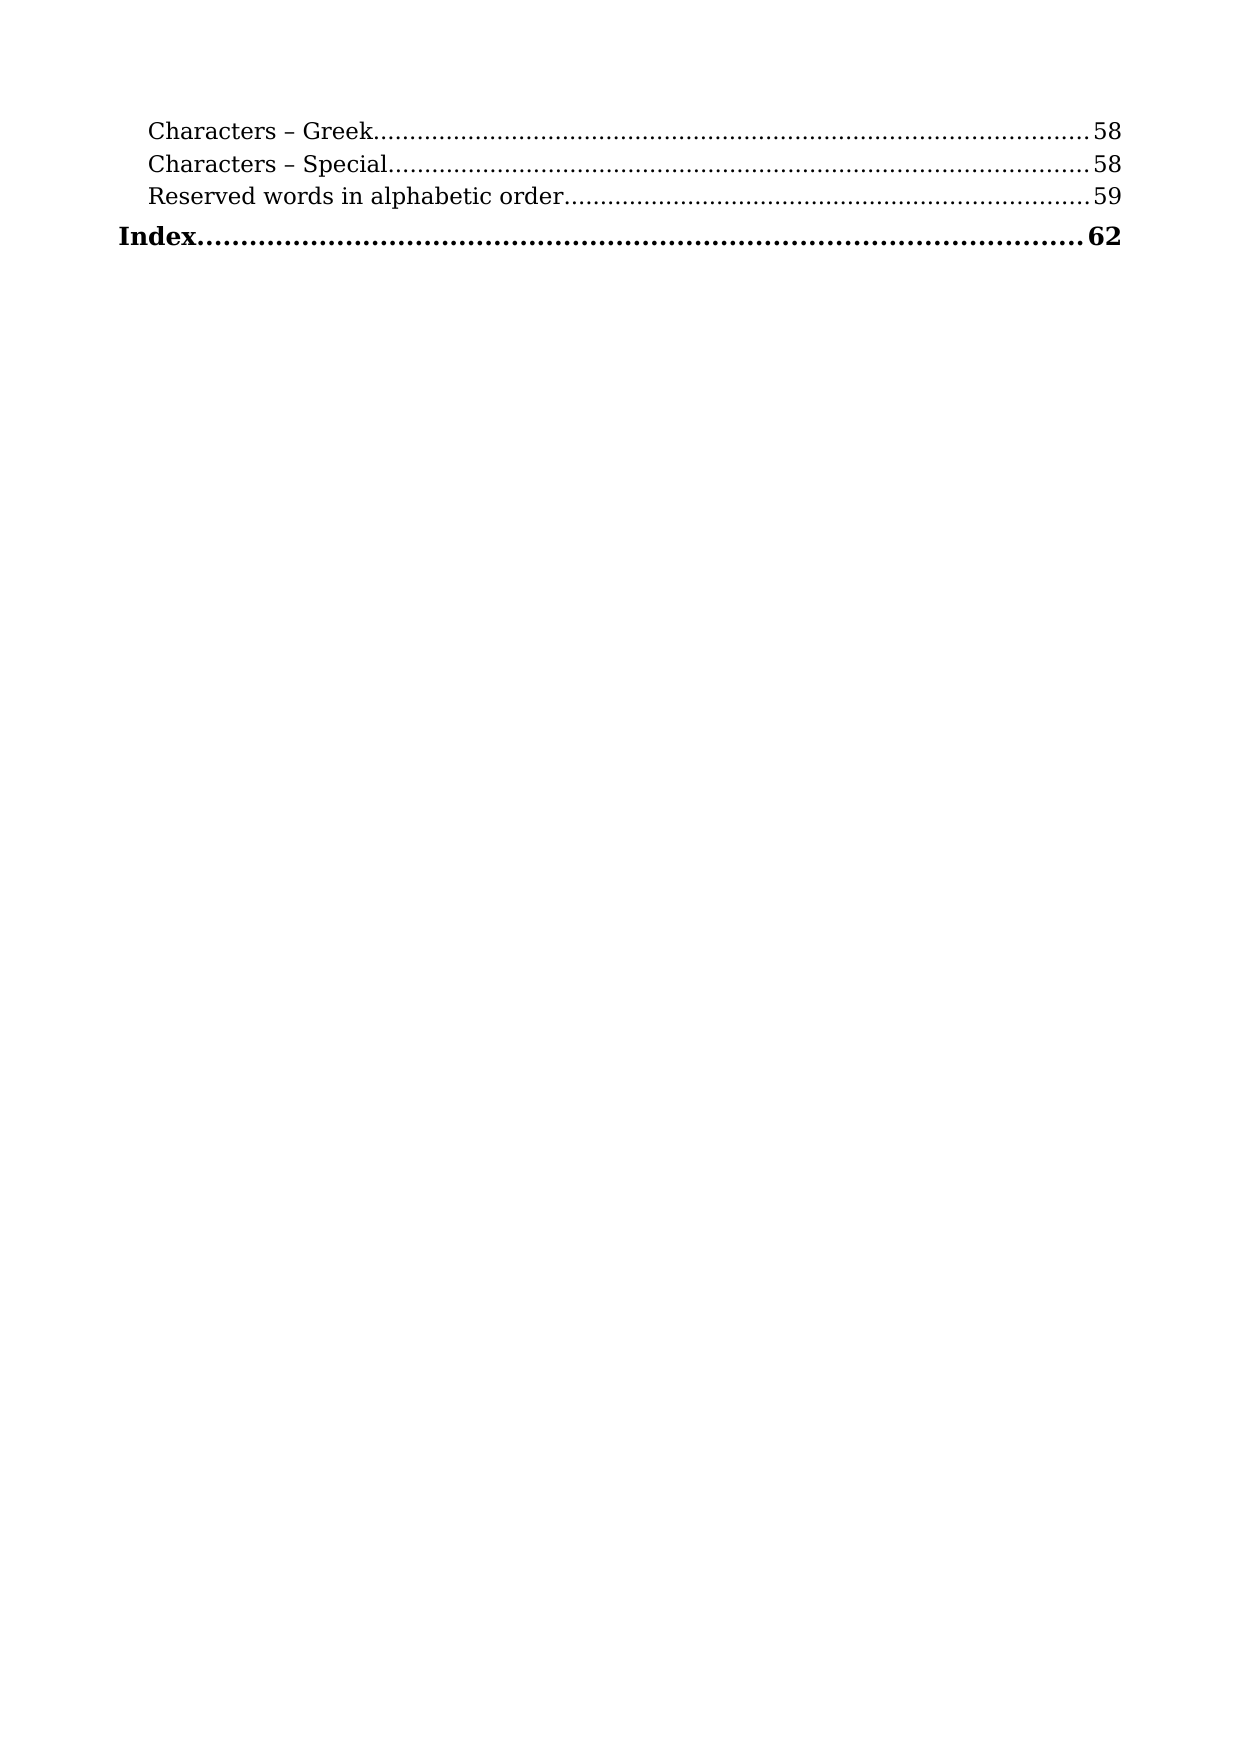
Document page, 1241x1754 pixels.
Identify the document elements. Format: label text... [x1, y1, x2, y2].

text Index 62 [118, 222, 1122, 251]
text Reserved words in alphabetic order 59 [148, 183, 1122, 210]
text Characters – Special 58 [148, 151, 1122, 177]
text Characters – Greek 58 [148, 118, 1122, 145]
